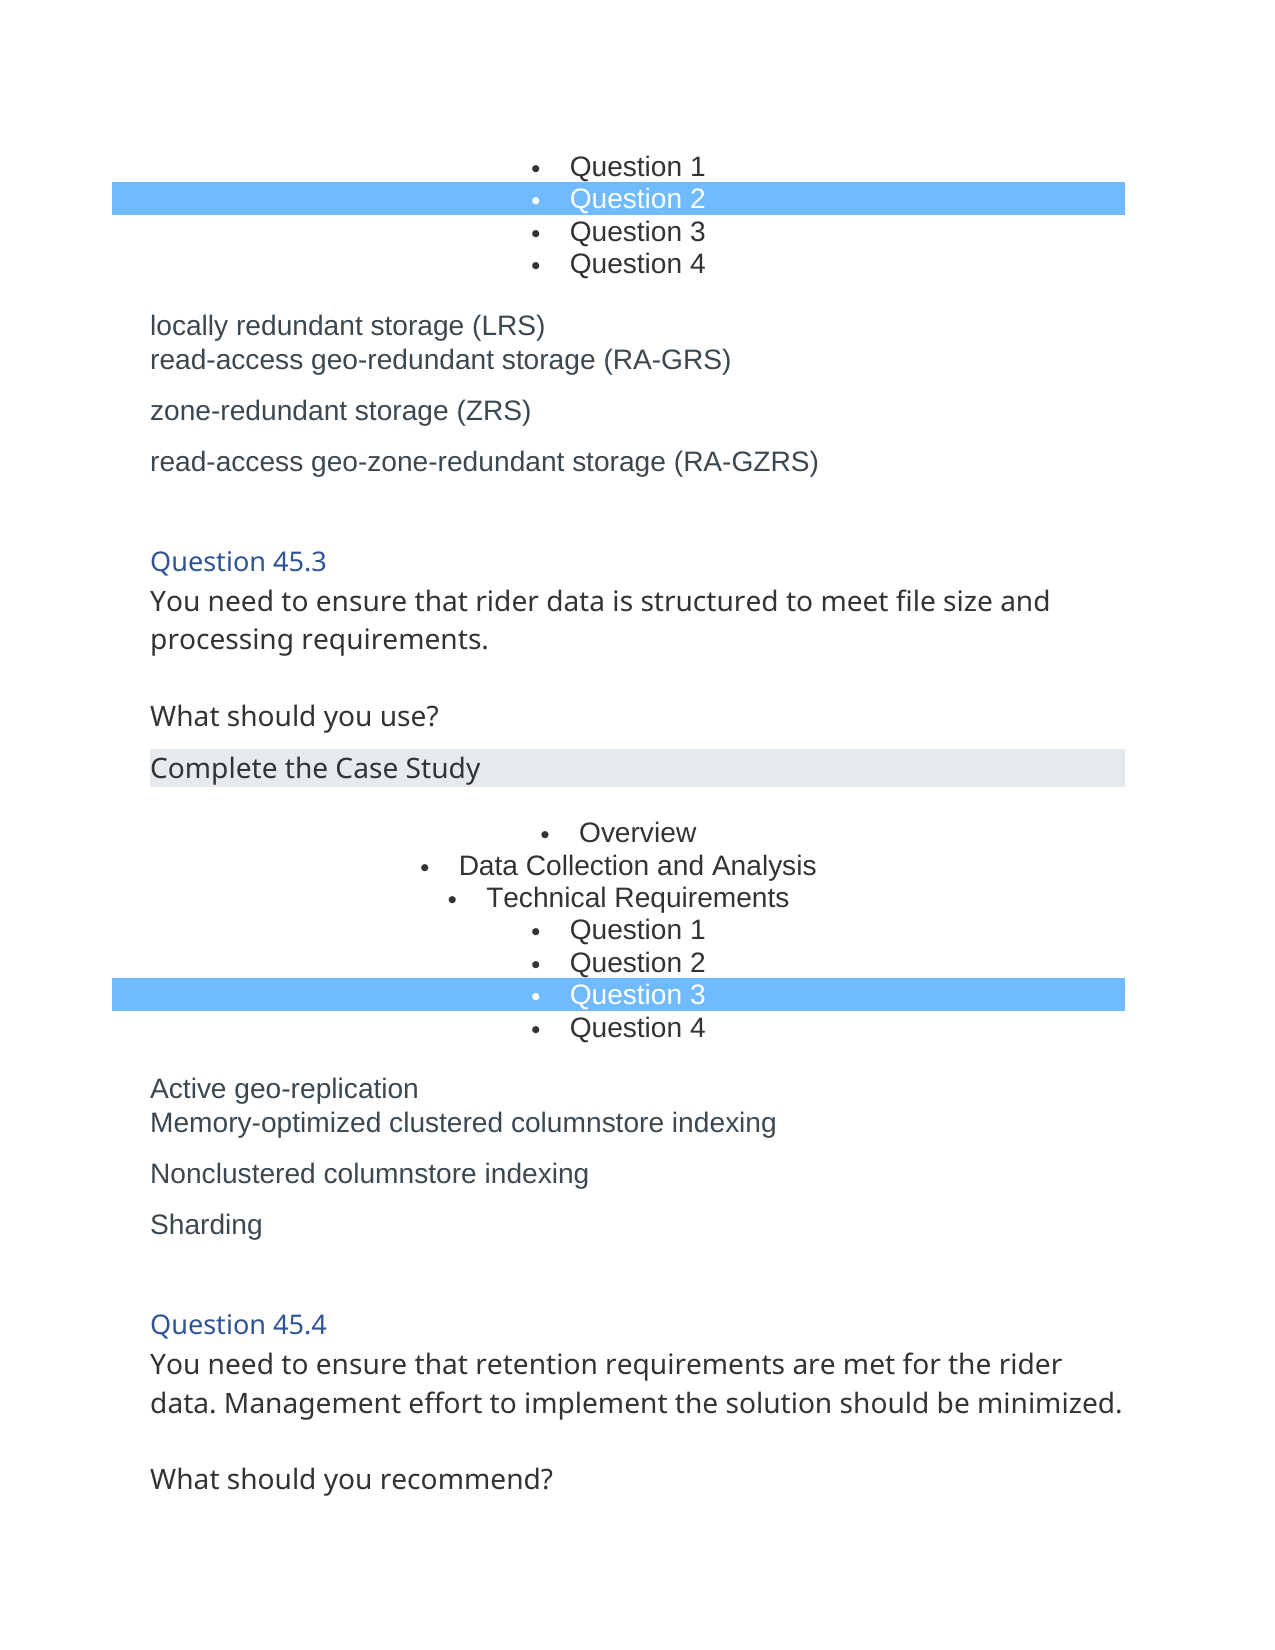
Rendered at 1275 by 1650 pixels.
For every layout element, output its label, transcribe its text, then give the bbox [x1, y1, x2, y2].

text You need to ensure that rider data is structured to meet file size and processing requirements. What should you use? [150, 581, 1125, 734]
text Nonclustered columnstore indexing [150, 1157, 1125, 1190]
list Question 2 [112, 182, 1125, 215]
list Question 4 [112, 1011, 1125, 1043]
text locally redundant storage (LRS) [150, 309, 1125, 341]
subtitle Question 45.3 [150, 542, 1125, 579]
list Technical Requirements [112, 881, 1125, 913]
list Data Collection and Analysis [112, 848, 1125, 881]
text Active geo-replication [150, 1072, 1125, 1104]
text Complete the Case Study [150, 749, 1125, 787]
subtitle Question 45.4 [150, 1306, 1125, 1342]
text read-access geo-zone-redundant storage (RA-GZRS) [150, 445, 1125, 477]
list Question 2 [112, 946, 1125, 978]
list Overview [112, 816, 1125, 848]
list Question 3 [112, 978, 1125, 1011]
list Question 4 [112, 247, 1125, 279]
list Question 1 [112, 150, 1125, 182]
text read-access geo-redundant storage (RA-GRS) [150, 343, 1125, 375]
text zone-redundant storage (ZRS) [150, 394, 1125, 426]
list Question 3 [112, 215, 1125, 247]
text Memory-optimized clustered columnstore indexing [150, 1106, 1125, 1139]
text You need to ensure that retention requirements are met for the rider data. Management effort to implement the solution should be minimized. What should you recommend? [150, 1344, 1125, 1498]
text Sharding [150, 1208, 1125, 1241]
list Question 1 [112, 913, 1125, 946]
